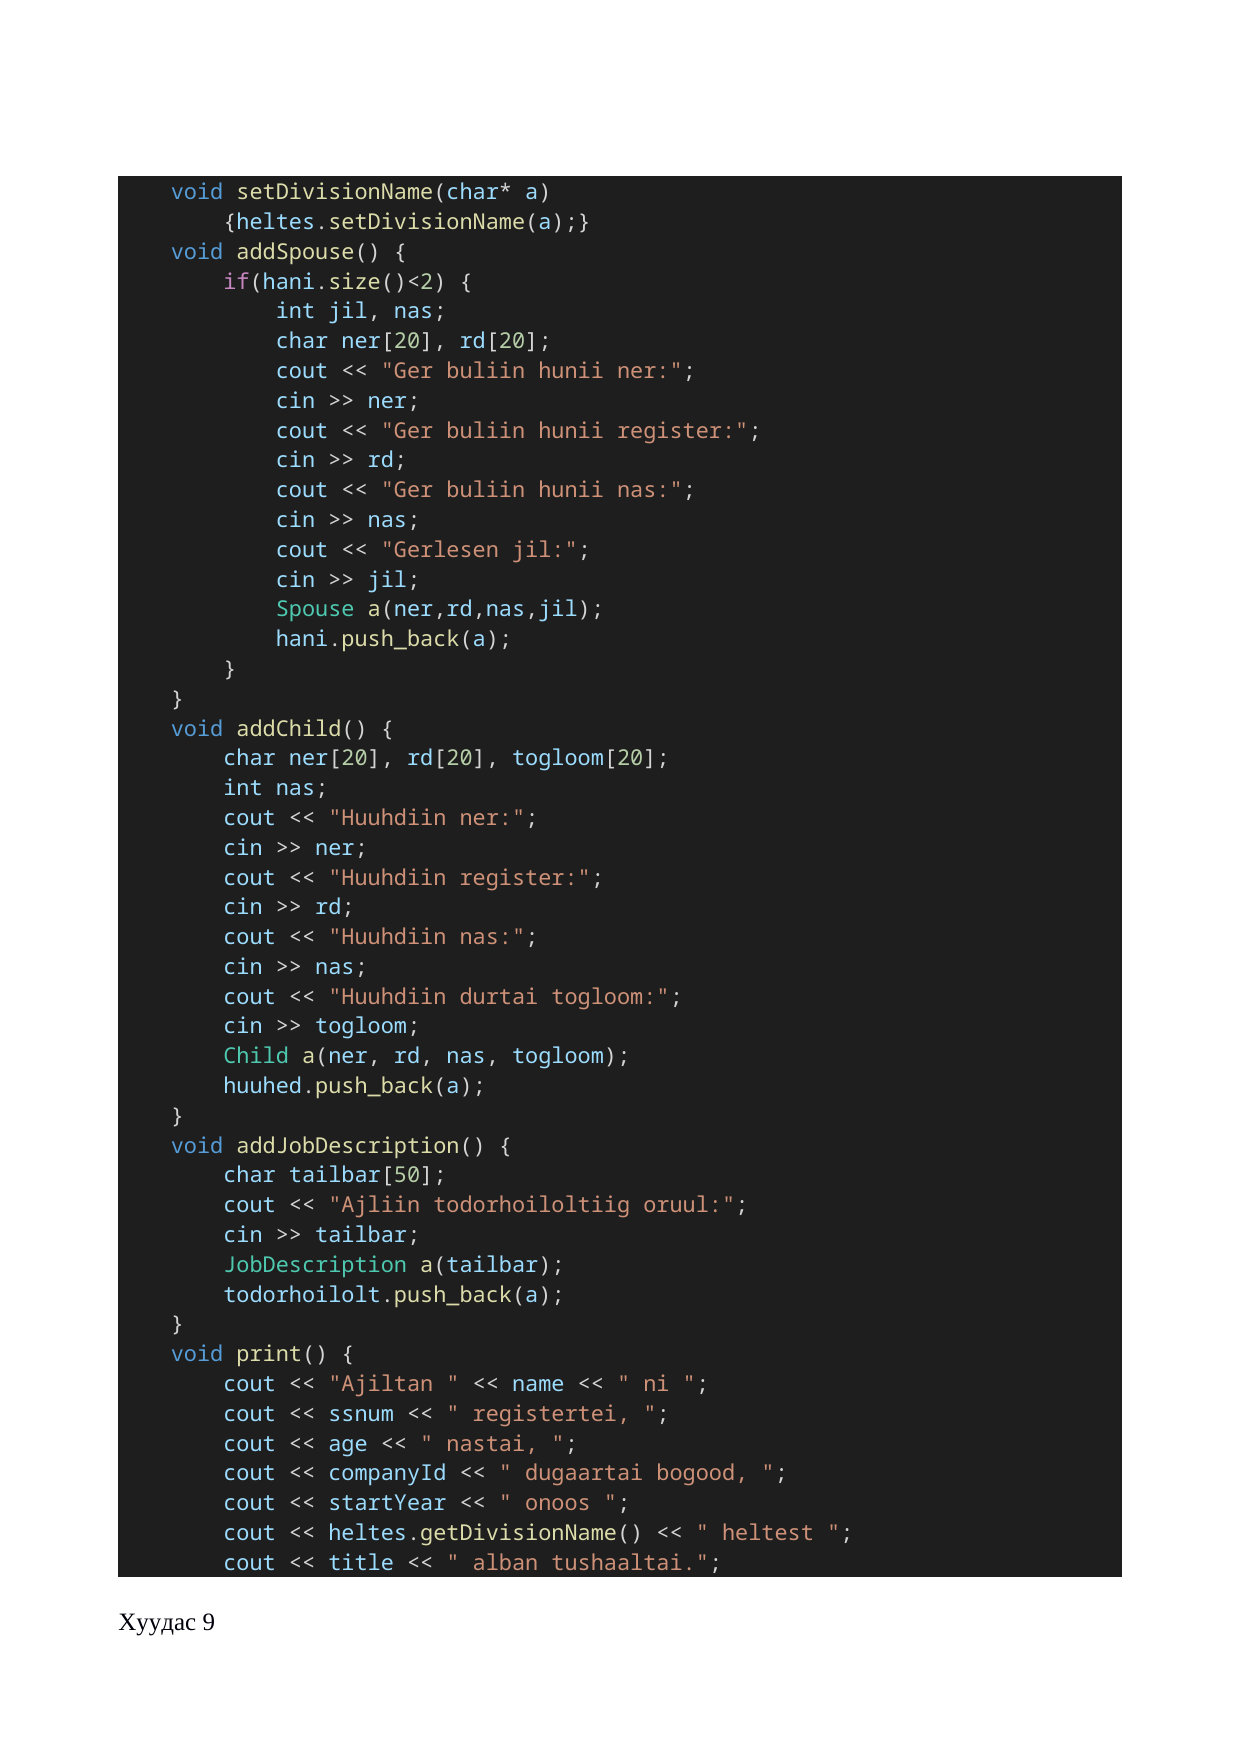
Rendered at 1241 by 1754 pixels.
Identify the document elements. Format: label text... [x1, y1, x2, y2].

text if(hani.size()<2) { [118, 266, 1122, 296]
text todorhoilolt.push_back(a); [118, 1279, 1122, 1308]
text cout << age << " nastai, "; [118, 1428, 1122, 1457]
text cout << "Ger buliin hunii register:"; [118, 415, 1122, 444]
text void addChild() { [118, 713, 1122, 742]
text int jil, nas; [118, 296, 1122, 325]
text cin >> togloom; [118, 1011, 1122, 1040]
text void setDivisionName(char* a) [118, 176, 1122, 206]
text cin >> rd; [118, 444, 1122, 474]
text int nas; [118, 772, 1122, 802]
text cout << ssnum << " registertei, "; [118, 1398, 1122, 1428]
text cout << "Huuhdiin durtai togloom:"; [118, 981, 1122, 1011]
text cout << "Gerlesen jil:"; [118, 534, 1122, 564]
text cin >> nas; [118, 504, 1122, 534]
text cout << "Huuhdiin ner:"; [118, 802, 1122, 832]
text cout << title << " alban tushaaltai."; [118, 1547, 1122, 1577]
text huuhed.push_back(a); [118, 1070, 1122, 1100]
text cin >> rd; [118, 891, 1122, 921]
text cout << "Huuhdiin register:"; [118, 862, 1122, 891]
text } [118, 1308, 1122, 1338]
text cout << "Ajliin todorhoiloltiig oruul:"; [118, 1189, 1122, 1219]
text cout << "Huuhdiin nas:"; [118, 921, 1122, 951]
text cout << companyId << " dugaartai bogood, "; [118, 1457, 1122, 1487]
text char tailbar[50]; [118, 1159, 1122, 1189]
text Child a(ner, rd, nas, togloom); [118, 1040, 1122, 1070]
text cout << heltes.getDivisionName() << " heltest "; [118, 1517, 1122, 1547]
text } [118, 1100, 1122, 1130]
text hani.push_back(a); [118, 623, 1122, 653]
text {heltes.setDivisionName(a);} [118, 206, 1122, 236]
text cin >> nas; [118, 951, 1122, 981]
text char ner[20], rd[20], togloom[20]; [118, 742, 1122, 772]
text cout << "Ger buliin hunii nas:"; [118, 474, 1122, 504]
text cout << "Ajiltan " << name << " ni "; [118, 1368, 1122, 1398]
text cout << "Ger buliin hunii ner:"; [118, 355, 1122, 385]
text JobDescription a(tailbar); [118, 1249, 1122, 1279]
text cin >> tailbar; [118, 1219, 1122, 1249]
text void print() { [118, 1338, 1122, 1368]
text char ner[20], rd[20]; [118, 325, 1122, 355]
text cout << startYear << " onoos "; [118, 1487, 1122, 1517]
text Spouse a(ner,rd,nas,jil); [118, 593, 1122, 623]
text cin >> jil; [118, 564, 1122, 593]
text cin >> ner; [118, 832, 1122, 862]
text } [118, 653, 1122, 683]
text } [118, 683, 1122, 713]
text void addSpouse() { [118, 236, 1122, 266]
text cin >> ner; [118, 385, 1122, 415]
text void addJobDescription() { [118, 1130, 1122, 1159]
